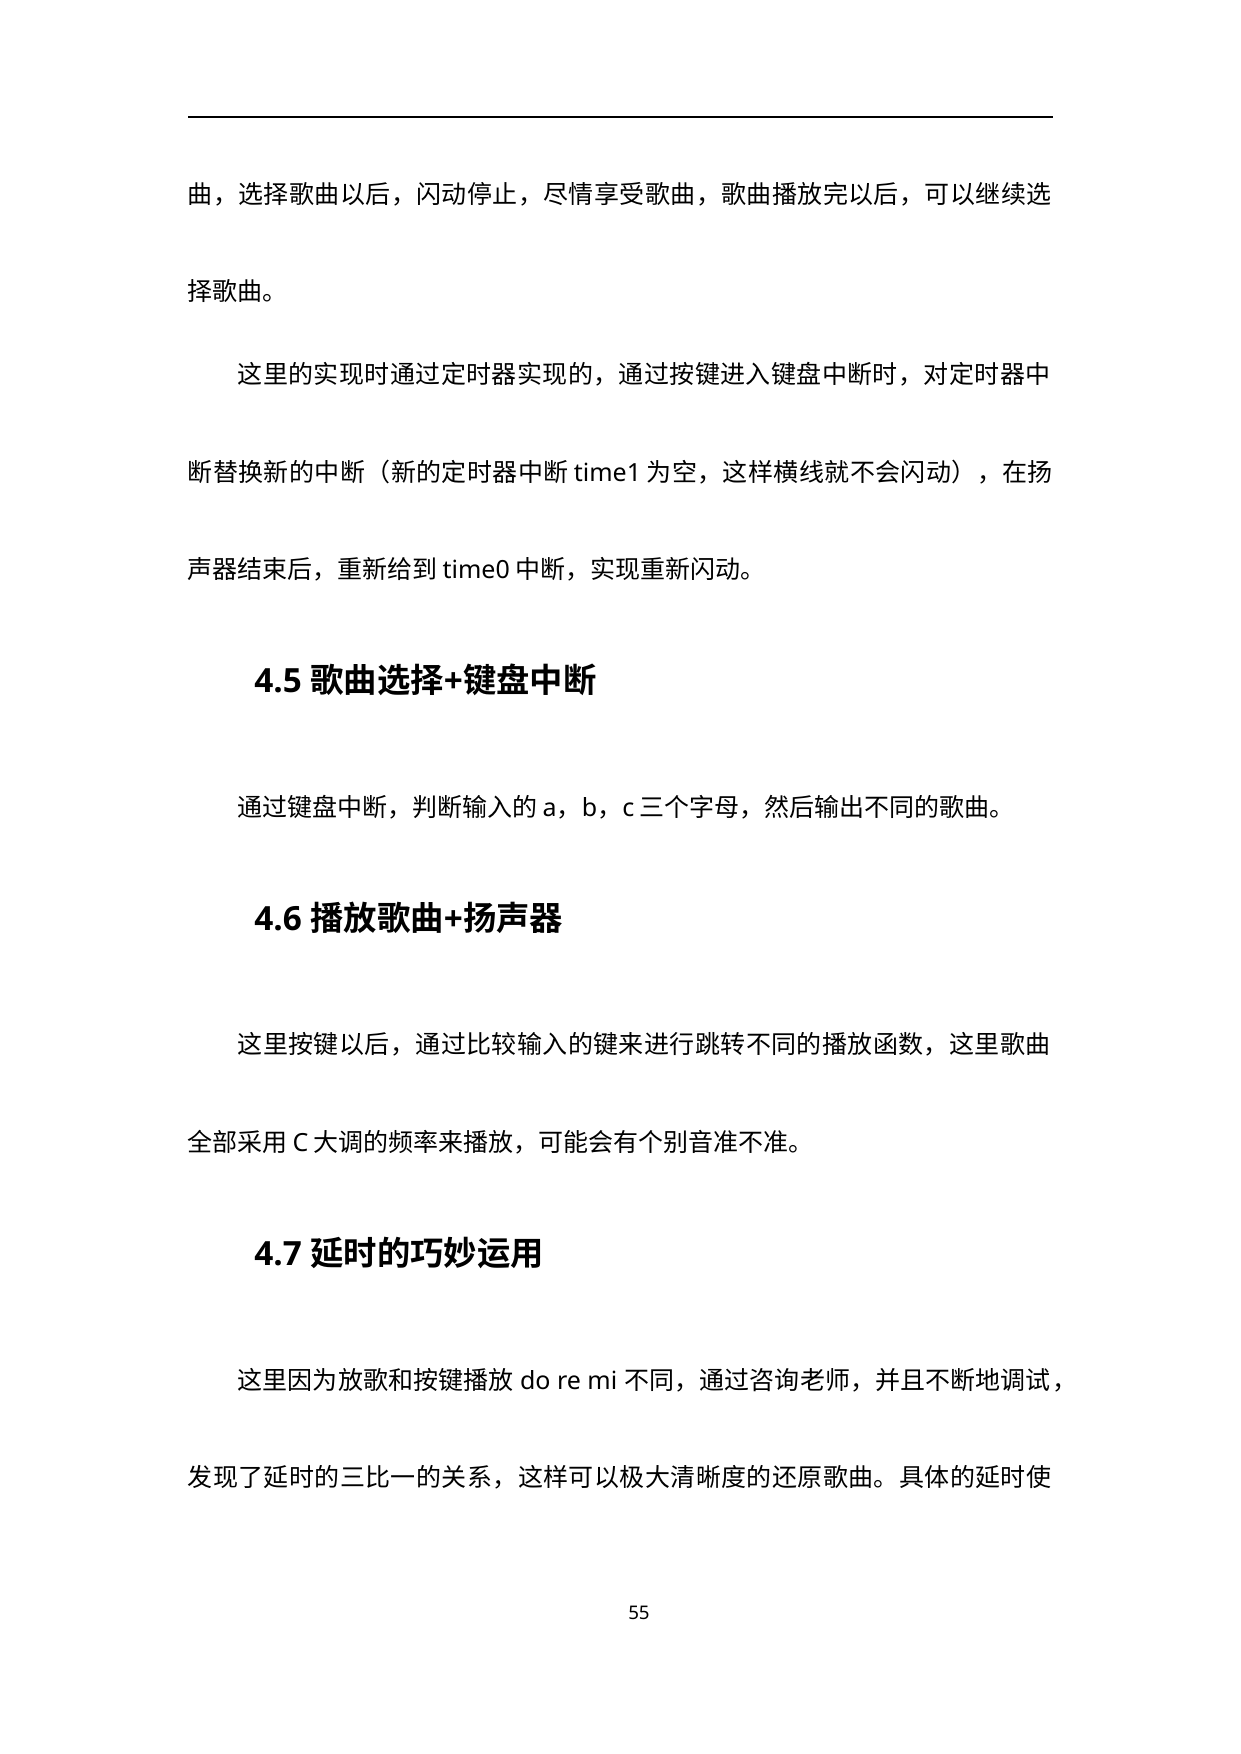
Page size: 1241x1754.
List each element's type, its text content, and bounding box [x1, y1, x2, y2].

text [187, 1346, 1053, 1508]
text 这里的实现时通过定时器实现的，通过按键进入键盘中断时，对定时器中断替换新的中断（新的定时器中断time1为空，这样横线就不会闪动），在扬声器结束后，重新给到time0中断，实现重新闪动。 [187, 340, 1053, 600]
subtitle 4.5 歌曲选择+键盘中断 [187, 646, 1053, 711]
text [187, 160, 1053, 322]
text 通过键盘中断，判断输入的a，b，c三个字母，然后输出不同的歌曲。 [187, 773, 1053, 838]
text 这里按键以后，通过比较输入的键来进行跳转不同的播放函数，这里歌曲全部采用C大调的频率来播放，可能会有个别音准不准。 [187, 1011, 1053, 1173]
subtitle 4.6 播放歌曲+扬声器 [187, 883, 1053, 948]
subtitle 4.7 延时的巧妙运用 [187, 1218, 1053, 1283]
